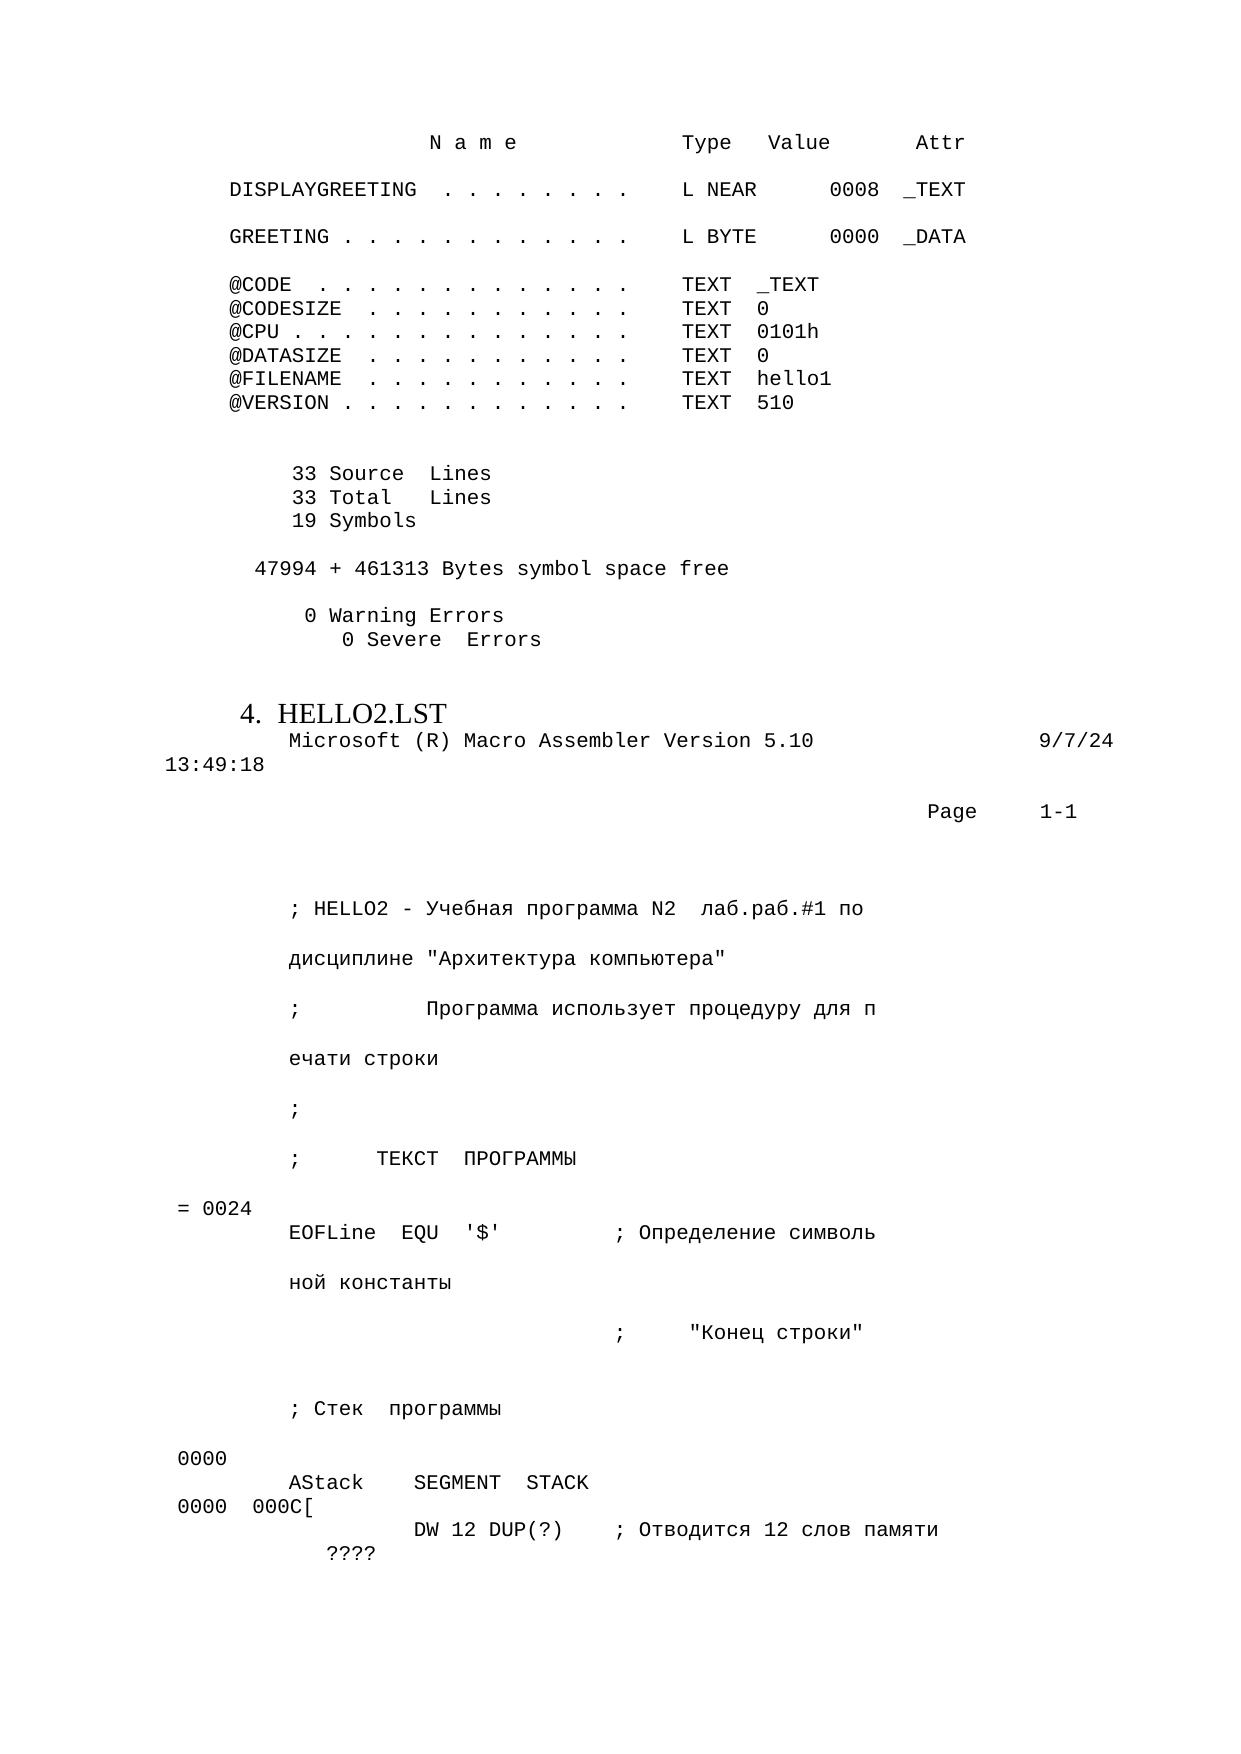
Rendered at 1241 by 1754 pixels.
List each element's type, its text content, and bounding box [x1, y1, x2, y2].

text дисциплине "Архитектура компьютера" [164, 922, 1152, 972]
text ; "Конец строки" [164, 1296, 1152, 1346]
list 19 Symbols [229, 510, 1171, 534]
text ечати строки [164, 1022, 1152, 1072]
list @CPU . . . . . . . . . . . . . . TEXT 0101h [229, 321, 1171, 345]
list 33 Total Lines [229, 487, 1171, 510]
text ???? [164, 1543, 1152, 1567]
list 47994 + 461313 Bytes symbol space free [229, 558, 1171, 581]
text ; HELLO2 - Учебная программа N2 лаб.раб.#1 по [164, 872, 1152, 922]
text ной константы [164, 1246, 1152, 1296]
text ; [164, 1072, 1152, 1122]
text ; Стек программы [164, 1372, 1152, 1422]
list @CODE . . . . . . . . . . . . . TEXT _TEXT [229, 274, 1171, 297]
list DISPLAYGREETING . . . . . . . . L NEAR 0008 _TEXT [229, 179, 1171, 203]
list 33 Source Lines [229, 463, 1171, 487]
list @VERSION . . . . . . . . . . . . TEXT 510 [229, 392, 1171, 416]
list N a m e Type Value Attr [229, 132, 1171, 156]
list HELLO2.LST [240, 697, 1152, 730]
text 0000 000C[ DW 12 DUP(?) ; Отводится 12 слов памяти [164, 1496, 1152, 1543]
text = 0024 EOFLine EQU '$' ; Определение символь [164, 1198, 1152, 1246]
text Page 1-1 [164, 801, 1152, 825]
list @CODESIZE . . . . . . . . . . . TEXT 0 [229, 297, 1171, 321]
text ; Программа использует процедуру для п [164, 972, 1152, 1022]
text ; ТЕКСТ ПРОГРАММЫ [164, 1122, 1152, 1172]
text Microsoft (R) Macro Assembler Version 5.10 9/7/24 13:49:18 [164, 730, 1152, 777]
text 0000 AStack SEGMENT STACK [164, 1448, 1152, 1496]
list @DATASIZE . . . . . . . . . . . TEXT 0 [229, 345, 1171, 368]
list @FILENAME . . . . . . . . . . . TEXT hello1 [229, 368, 1171, 392]
list 0 Warning Errors [229, 605, 1171, 628]
list 0 Severe Errors [267, 628, 1171, 652]
list GREETING . . . . . . . . . . . . L BYTE 0000 _DATA [229, 227, 1171, 250]
